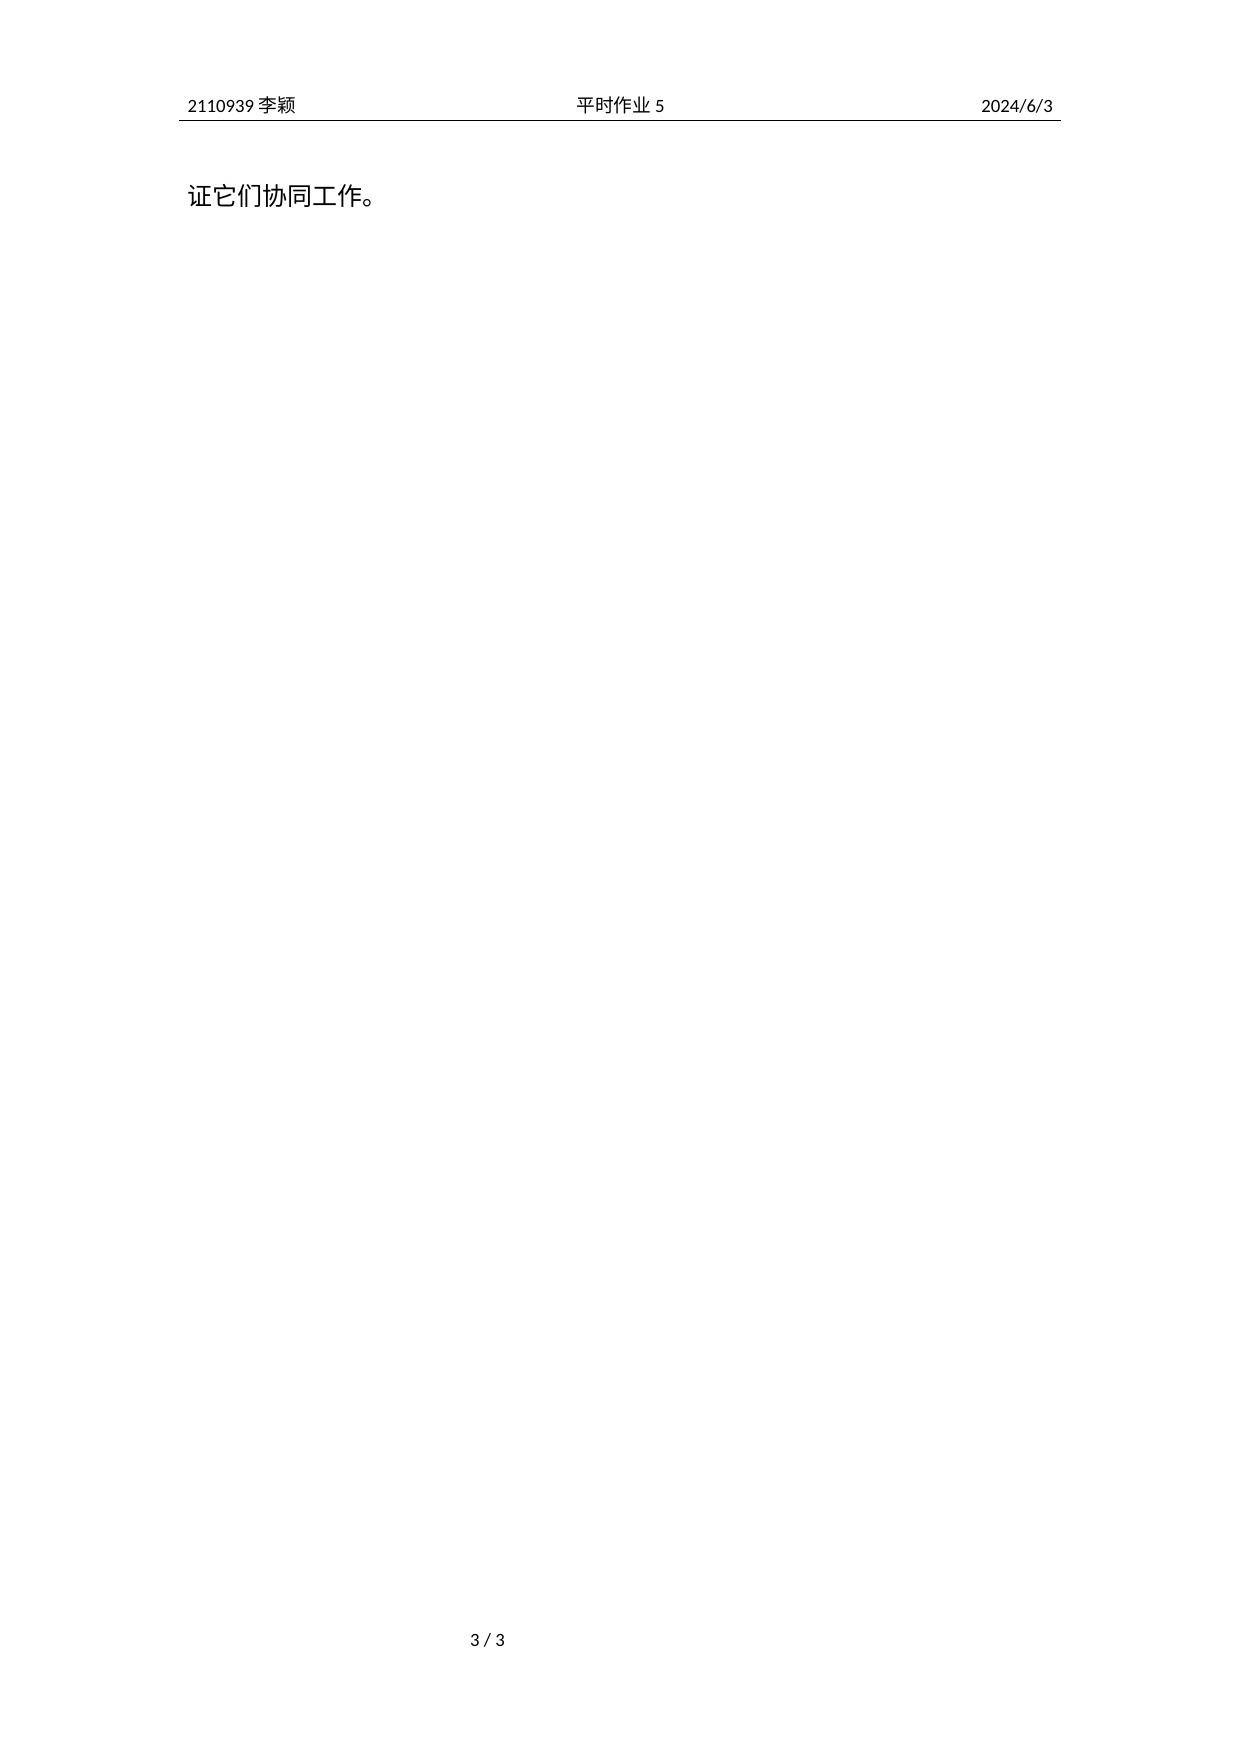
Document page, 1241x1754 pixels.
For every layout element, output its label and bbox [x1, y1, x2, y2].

list [187, 162, 1053, 227]
